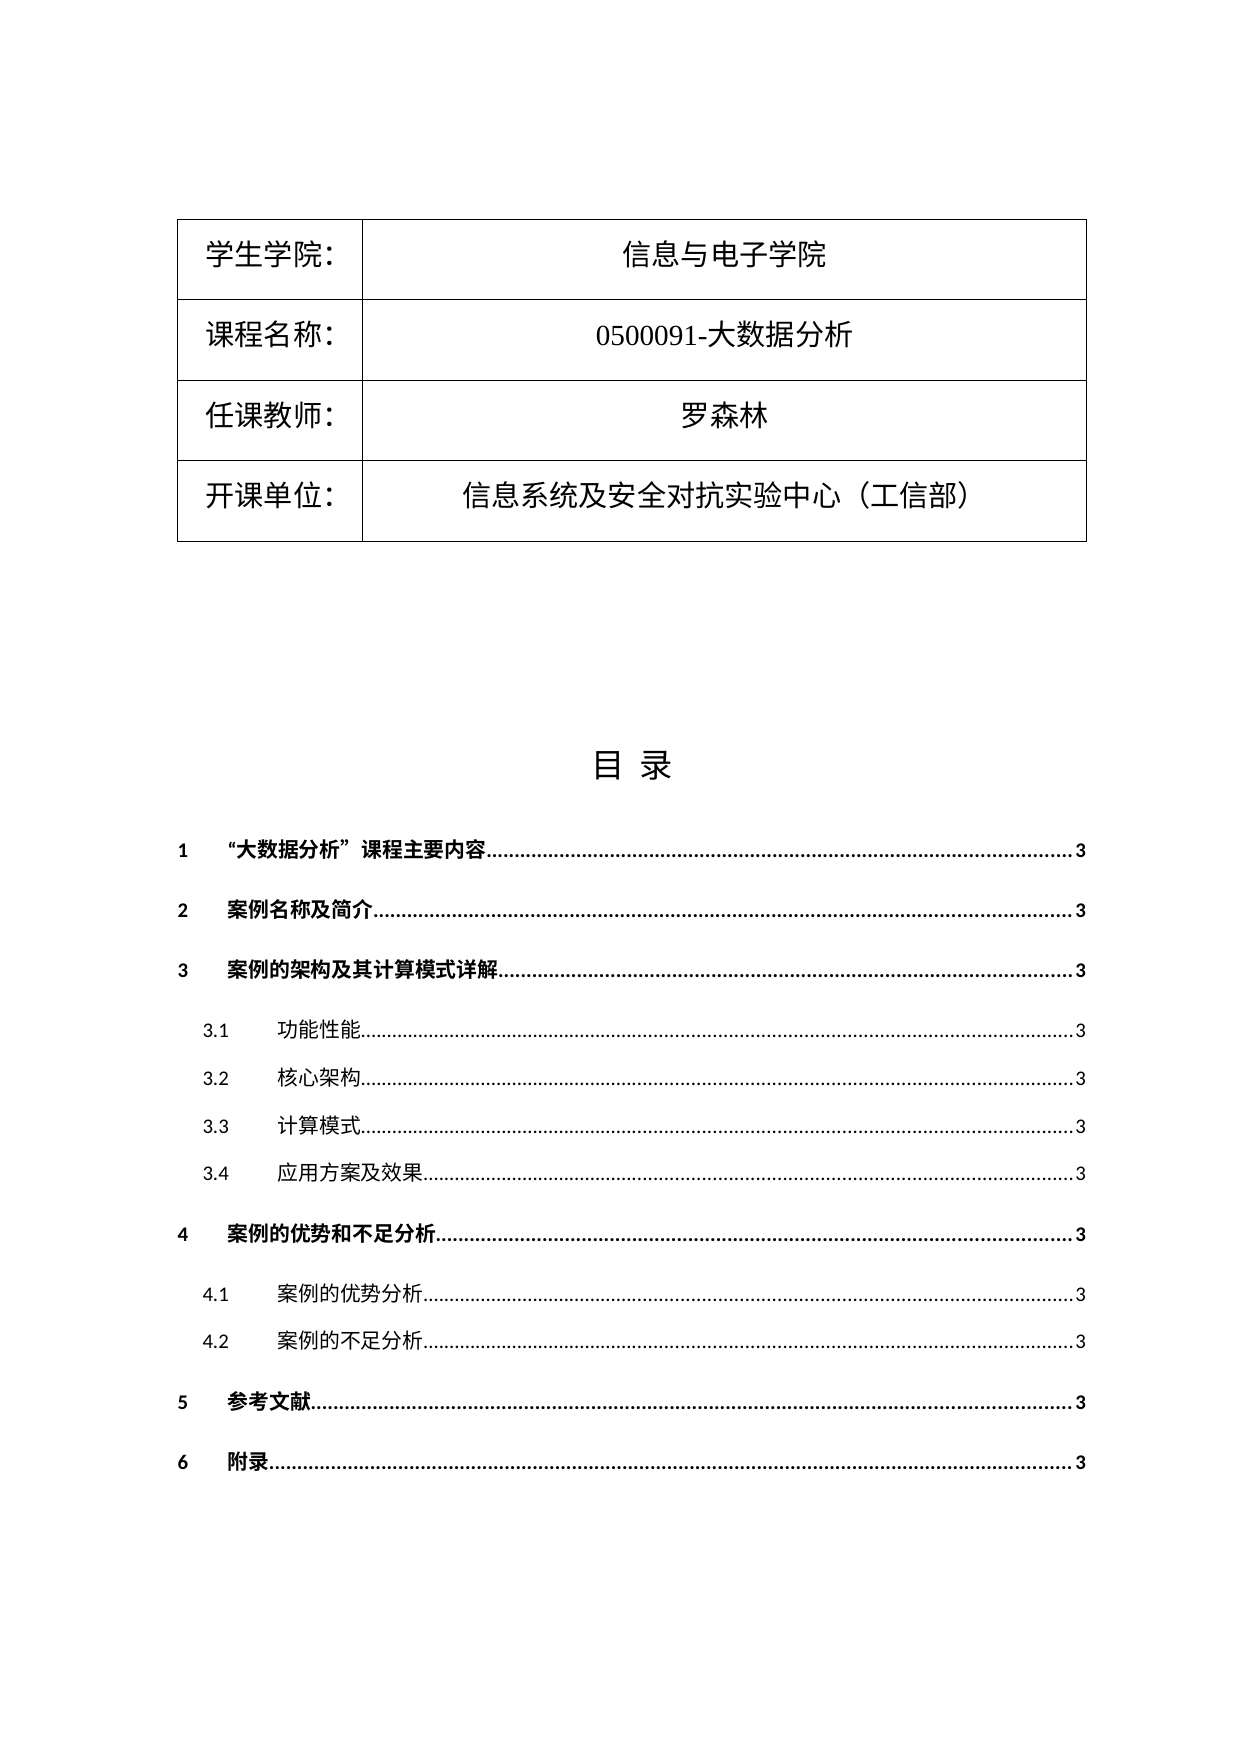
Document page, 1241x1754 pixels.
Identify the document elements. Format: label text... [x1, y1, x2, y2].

text 3.4 应用方案及效果 3 [202, 1155, 1087, 1188]
table_cell 信息系统及安全对抗实验中心（工信部） [363, 461, 1086, 541]
table_cell 开课单位： [178, 461, 362, 541]
text 目 录 [177, 730, 1087, 795]
text 4.1 案例的优势分析 3 [202, 1276, 1087, 1308]
table_cell 信息与电子学院 [363, 220, 1086, 299]
table_cell 任课教师： [178, 381, 362, 460]
text 1 “大数据分析”课程主要内容 3 [177, 832, 1087, 864]
text 4 案例的优势和不足分析 3 [177, 1216, 1087, 1248]
text 3.3 计算模式 3 [202, 1108, 1087, 1140]
table_cell 0500091-大数据分析 [363, 300, 1086, 380]
text 5 参考文献 3 [177, 1384, 1087, 1416]
text 2 案例名称及简介 3 [177, 892, 1087, 924]
text 3.2 核心架构 3 [202, 1060, 1087, 1093]
table_cell 课程名称： [178, 300, 362, 380]
text 3.1 功能性能 3 [202, 1012, 1087, 1045]
text 4.2 案例的不足分析 3 [202, 1323, 1087, 1356]
table_cell 学生学院： [178, 220, 362, 299]
table_cell 罗森林 [363, 381, 1086, 460]
text 3 案例的架构及其计算模式详解 3 [177, 952, 1087, 985]
text 6 附录 3 [177, 1444, 1087, 1477]
